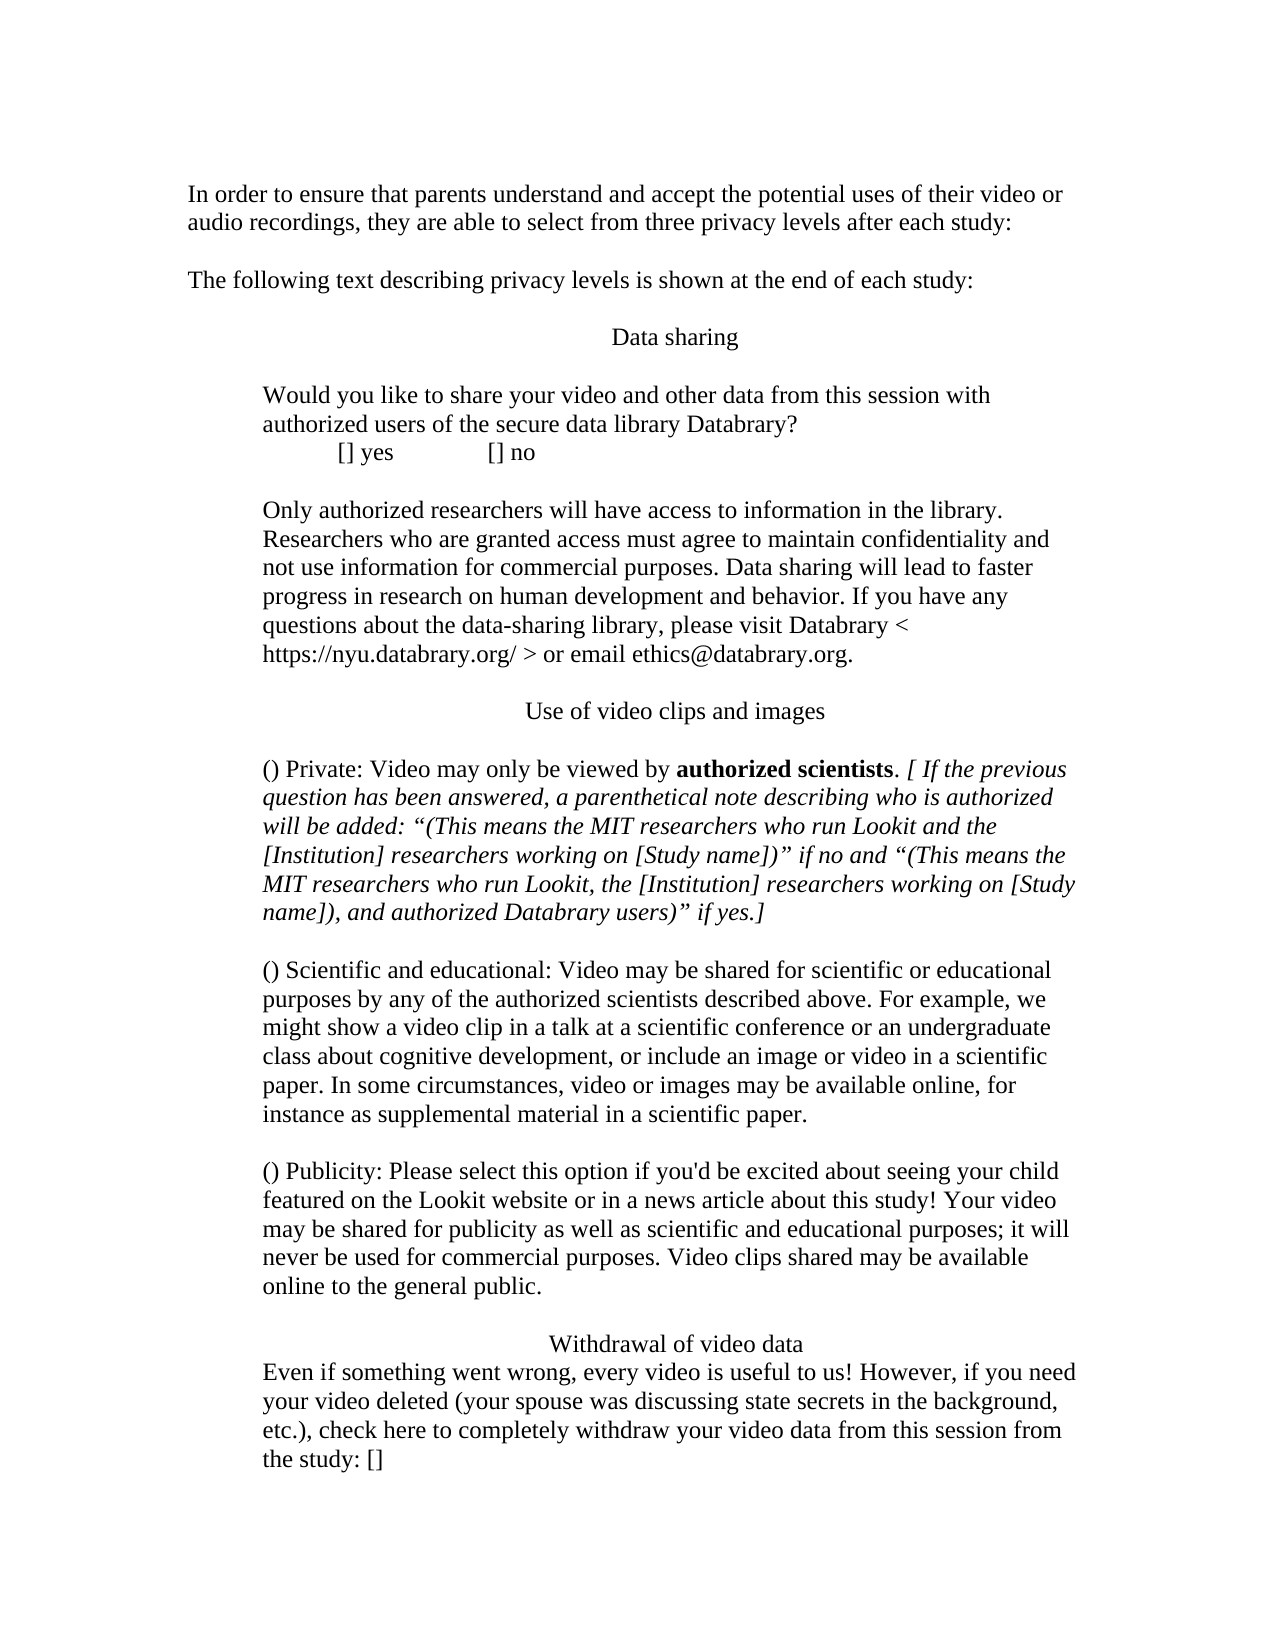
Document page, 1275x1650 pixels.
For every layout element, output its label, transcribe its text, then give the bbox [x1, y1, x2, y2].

text Data sharing [262, 322, 1087, 351]
text Only authorized researchers will have access to information in the library. Researchers who are granted access must agree to maintain confidentiality and not use information for commercial purposes. Data sharing will lead to faster progress in research on human development and behavior. If you have any questions about the data-sharing library, please visit Databrary < https://nyu.databrary.org/ > or email ethics@databrary.org. [262, 495, 1087, 667]
text Use of video clips and images [262, 696, 1087, 725]
text () Private: Video may only be viewed by authorized scientists. [ If the previous question has been answered, a parenthetical note describing who is authorized will be added: “(This means the MIT researchers who run Lookit and the [Institution] researchers working on [Study name])” if no and “(This means the MIT researchers who run Lookit, the [Institution] researchers working on [Study name]), and authorized Databrary users)” if yes.] [262, 754, 1087, 926]
text () Publicity: Please select this option if you'd be excited about seeing your child featured on the Lookit website or in a news article about this study! Your video may be shared for publicity as well as scientific and educational purposes; it will never be used for commercial purposes. Video clips shared may be available online to the general public. [262, 1156, 1087, 1300]
text In order to ensure that parents understand and accept the potential uses of their video or audio recordings, they are able to select from three privacy levels after each study: [187, 179, 1089, 236]
text Would you like to share your video and other data from this session with authorized users of the secure data library Databrary? [262, 380, 1087, 437]
text [] yes [] no [262, 437, 1087, 466]
text The following text describing privacy levels is shown at the end of each study: [187, 265, 1087, 294]
text Even if something went wrong, every video is useful to us! However, if you need your video deleted (your spouse was discussing state secrets in the background, etc.), check here to completely withdraw your video data from this session from the study: [] [262, 1357, 1089, 1472]
text Withdrawal of video data [262, 1329, 1089, 1357]
text () Scientific and educational: Video may be shared for scientific or educational purposes by any of the authorized scientists described above. For example, we might show a video clip in a talk at a scientific conference or an undergraduate class about cognitive development, or include an image or video in a scientific paper. In some circumstances, video or images may be available online, for instance as supplemental material in a scientific paper. [262, 955, 1087, 1127]
